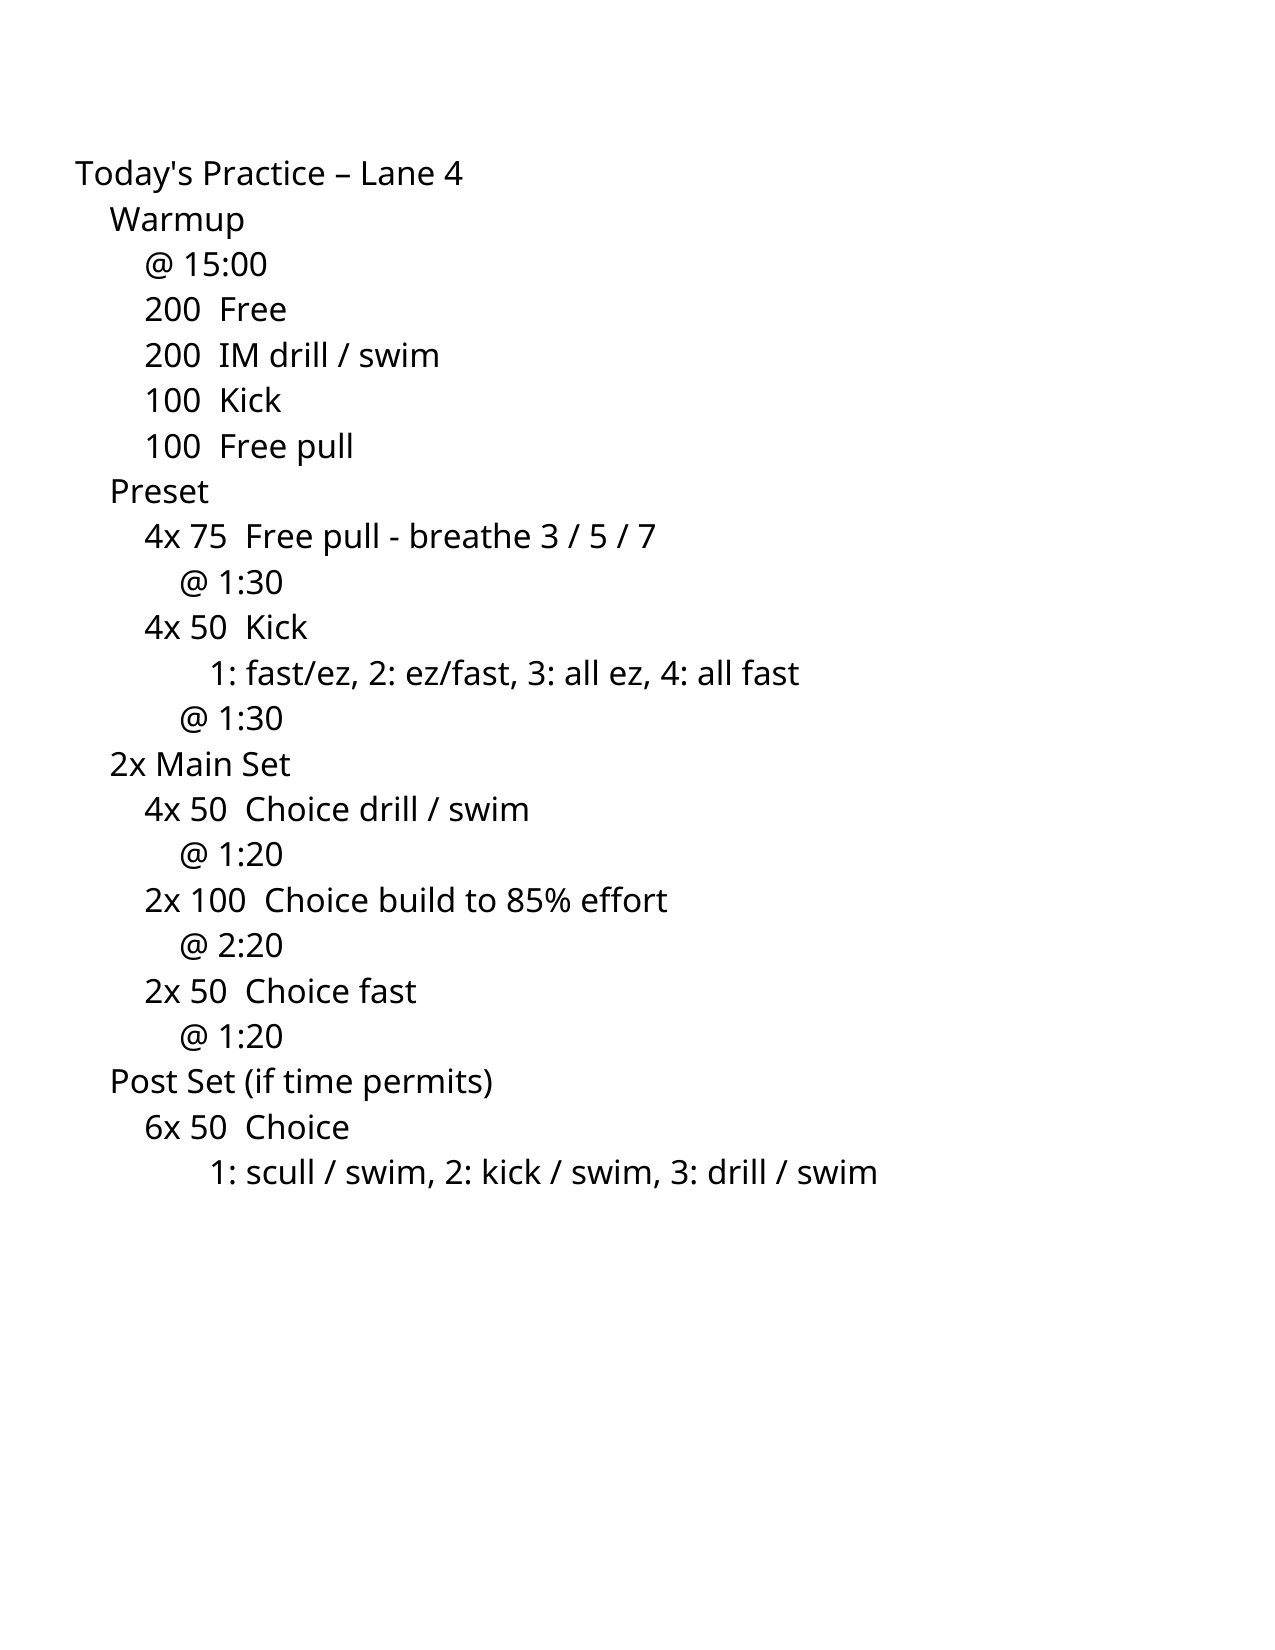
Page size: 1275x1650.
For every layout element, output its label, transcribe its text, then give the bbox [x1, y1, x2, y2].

text @ 1:20 [75, 1013, 1200, 1058]
text 4x 50 Choice drill / swim [75, 786, 1200, 831]
text Preset [75, 468, 1200, 513]
text @ 1:30 [75, 695, 1200, 740]
text @ 2:20 [75, 922, 1200, 967]
text 1: scull / swim, 2: kick / swim, 3: drill / swim [75, 1149, 1200, 1194]
text 6x 50 Choice [75, 1104, 1200, 1149]
text 200 IM drill / swim [75, 332, 1200, 377]
text Today's Practice – Lane 4 [75, 150, 1200, 195]
text 200 Free [75, 286, 1200, 332]
text 100 Free pull [75, 422, 1200, 468]
text 1: fast/ez, 2: ez/fast, 3: all ez, 4: all fast [75, 649, 1200, 695]
text 2x Main Set [75, 740, 1200, 786]
text @ 15:00 [75, 241, 1200, 286]
text @ 1:20 [75, 831, 1200, 877]
text Post Set (if time permits) [75, 1058, 1200, 1104]
text 2x 50 Choice fast [75, 967, 1200, 1013]
text 2x 100 Choice build to 85% effort [75, 877, 1200, 922]
text Warmup [75, 195, 1200, 241]
text 100 Kick [75, 377, 1200, 422]
text 4x 75 Free pull - breathe 3 / 5 / 7 [75, 513, 1200, 559]
text 4x 50 Kick [75, 604, 1200, 649]
text @ 1:30 [75, 559, 1200, 604]
